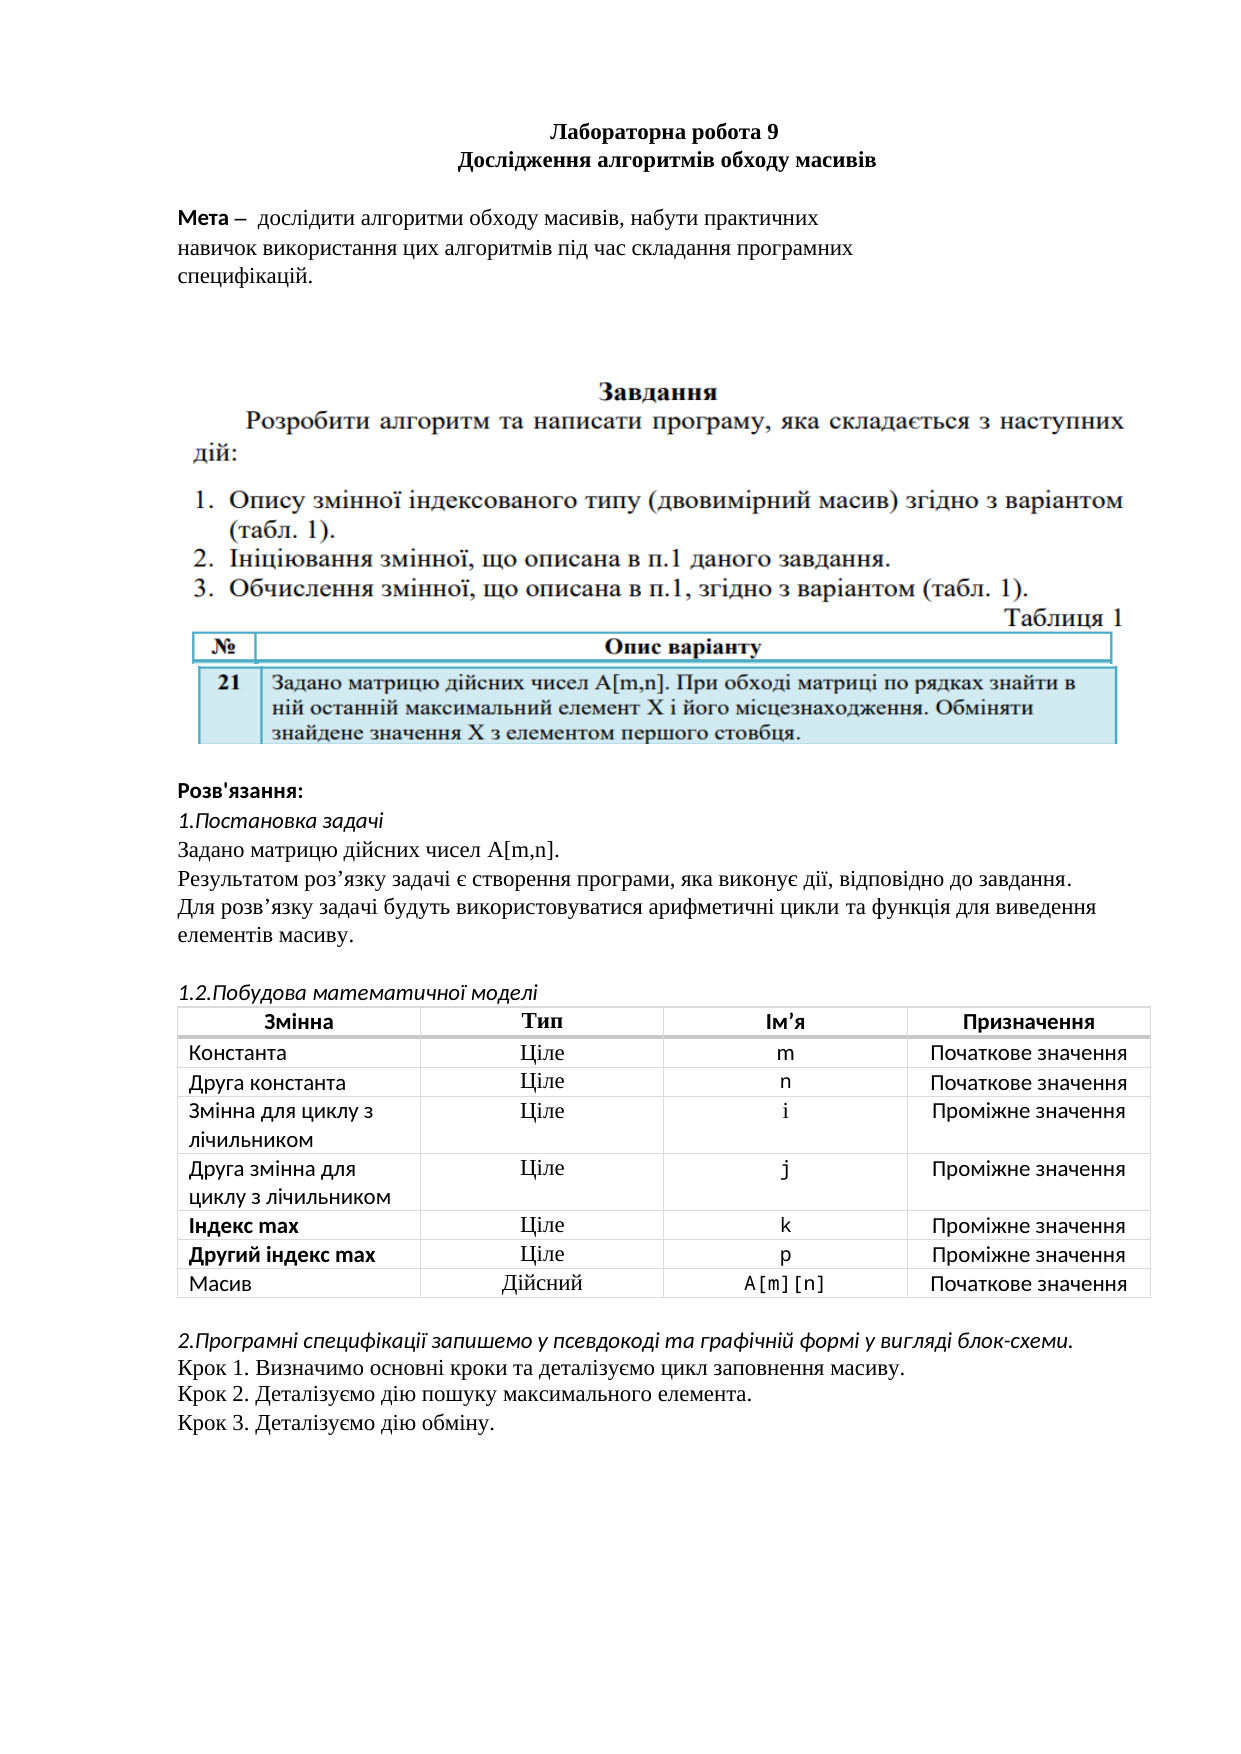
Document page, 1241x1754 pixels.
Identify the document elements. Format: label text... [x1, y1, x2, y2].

picture [177, 666, 1136, 744]
table_cell Індекс max [178, 1211, 420, 1239]
text специфікацій. [177, 262, 1152, 288]
text Мета – дослідити алгоритми обходу масивів, набути практичних [177, 203, 1152, 231]
table_cell Константа [178, 1039, 420, 1067]
table_cell Друга змінна для циклу з лічильником [178, 1154, 420, 1210]
table_cell Ціле [421, 1068, 663, 1096]
table_cell i [664, 1097, 907, 1153]
table_cell Проміжне значення [908, 1097, 1150, 1153]
table_cell Початкове значення [908, 1269, 1150, 1297]
table_cell n [664, 1068, 907, 1096]
table_cell m [664, 1039, 907, 1067]
text Крок 3. Деталізуємо дію обміну. [177, 1409, 1152, 1435]
table_cell k [664, 1211, 907, 1239]
text Дослідження алгоритмів обходу масивів [177, 147, 1152, 173]
table_cell Ціле [421, 1039, 663, 1067]
text 1.Постановка задачі [177, 806, 1152, 834]
table_cell Друга константа [178, 1068, 420, 1096]
table_cell Ціле [421, 1154, 663, 1210]
table_header Ім’я [664, 1008, 907, 1035]
table_cell Змінна для циклу з лічильником [178, 1097, 420, 1153]
table_cell Ціле [421, 1240, 663, 1268]
table_cell Ціле [421, 1211, 663, 1239]
table_cell Ціле [421, 1097, 663, 1153]
table_header Зміннa [178, 1008, 420, 1035]
text Задано матрицю дійсних чисел A[m,n]. [177, 836, 1152, 862]
table_cell p [664, 1240, 907, 1268]
table_cell j [664, 1154, 907, 1210]
text Крок 1. Визначимо основні кроки та деталізуємо цикл заповнення масиву. [177, 1354, 1152, 1380]
table_cell Початкове значення [908, 1068, 1150, 1096]
table_cell A[m][n] [664, 1269, 907, 1297]
table_cell Проміжне значення [908, 1211, 1150, 1239]
table_cell Масив [178, 1269, 420, 1297]
text Крок 2. Деталізуємо дію пошуку максимального елемента. [177, 1380, 1152, 1407]
table_header Тип [421, 1008, 663, 1035]
table_cell Початкове значення [908, 1039, 1150, 1067]
text навичок використання цих алгоритмів під час складання програмних [177, 234, 1152, 260]
text Для розв’язку задачі будуть використовуватися арифметичні цикли та функція для виведення елементів масиву. [177, 893, 1152, 948]
table_cell Другий індекс max [178, 1240, 420, 1268]
table_cell Проміжне значення [908, 1240, 1150, 1268]
text Лабораторна робота 9 [177, 118, 1152, 144]
table_cell Проміжне значення [908, 1154, 1150, 1210]
picture [177, 381, 1146, 664]
text 1.2.Побудова математичної моделі [177, 978, 1152, 1006]
text Результатом роз’язку задачі є створення програми, яка виконує дії, відповідно до завдання. [177, 864, 1152, 891]
table_header Призначення [908, 1008, 1150, 1035]
table_cell Дійсний [421, 1269, 663, 1297]
text 2.Програмні специфікації запишемо у псевдокоді та графічній формі у вигляді блок-схеми. [177, 1326, 1152, 1354]
text Розв'язання: [177, 776, 1152, 804]
